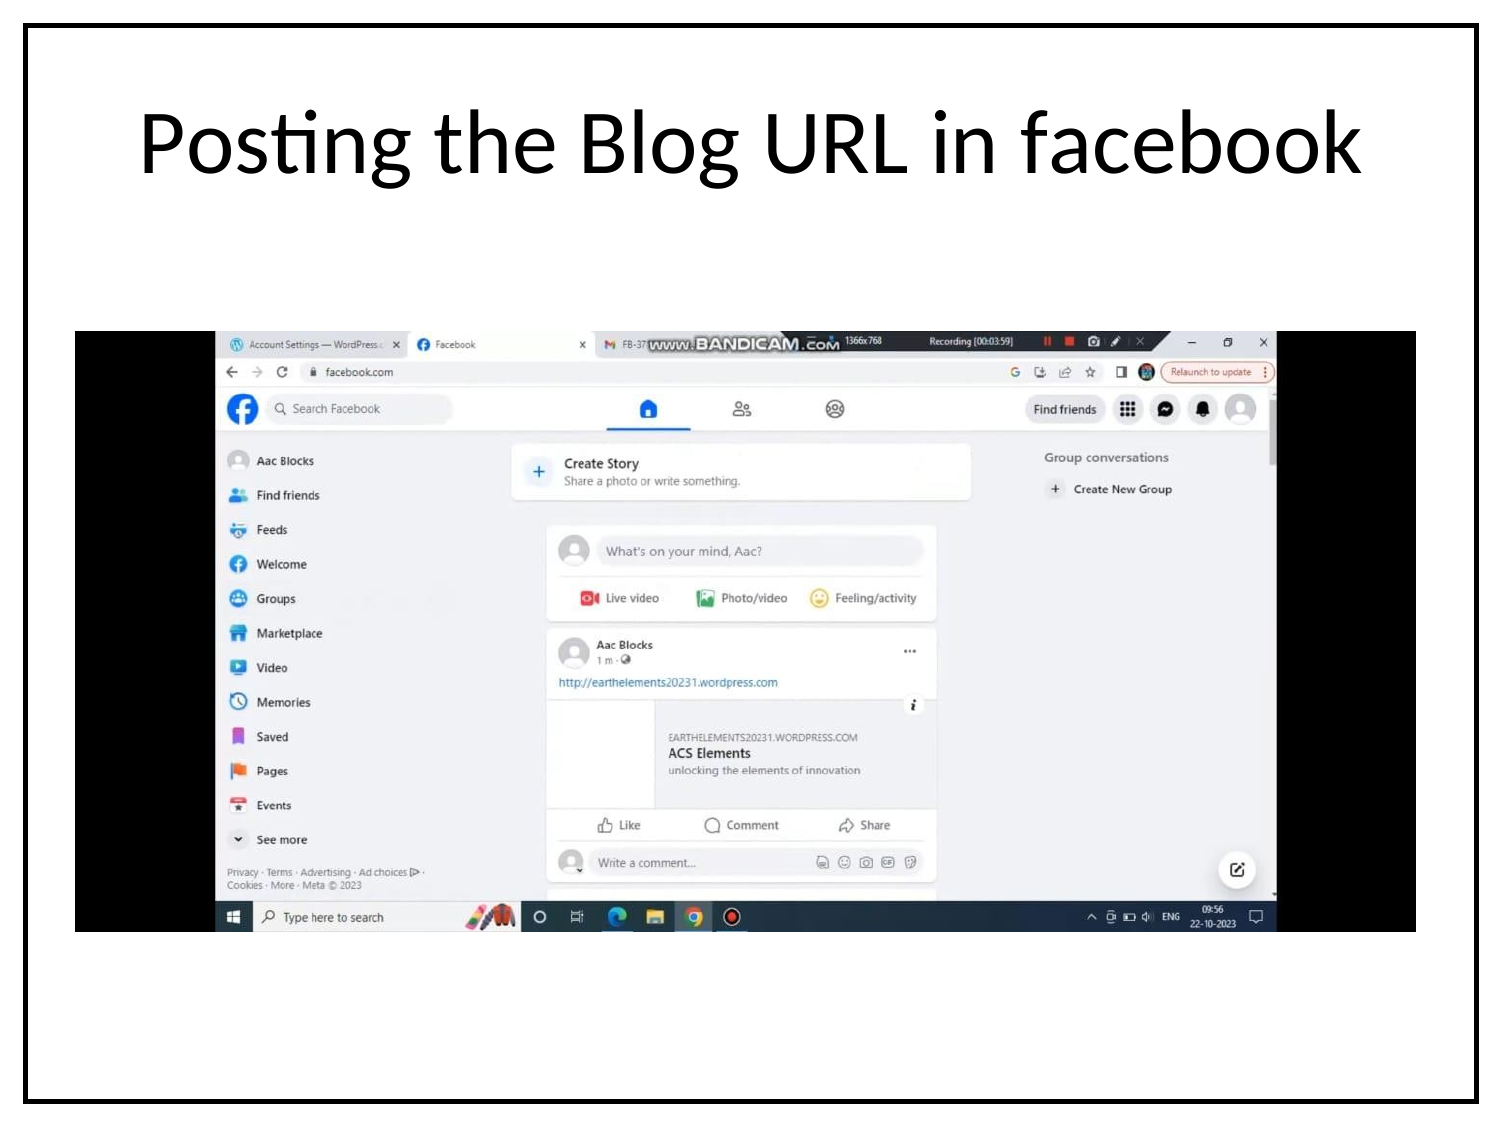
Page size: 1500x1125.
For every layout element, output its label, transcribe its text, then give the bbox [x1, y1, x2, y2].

subtitle Posting the Blog URL in facebook [139, 92, 1435, 194]
picture [75, 331, 1416, 932]
